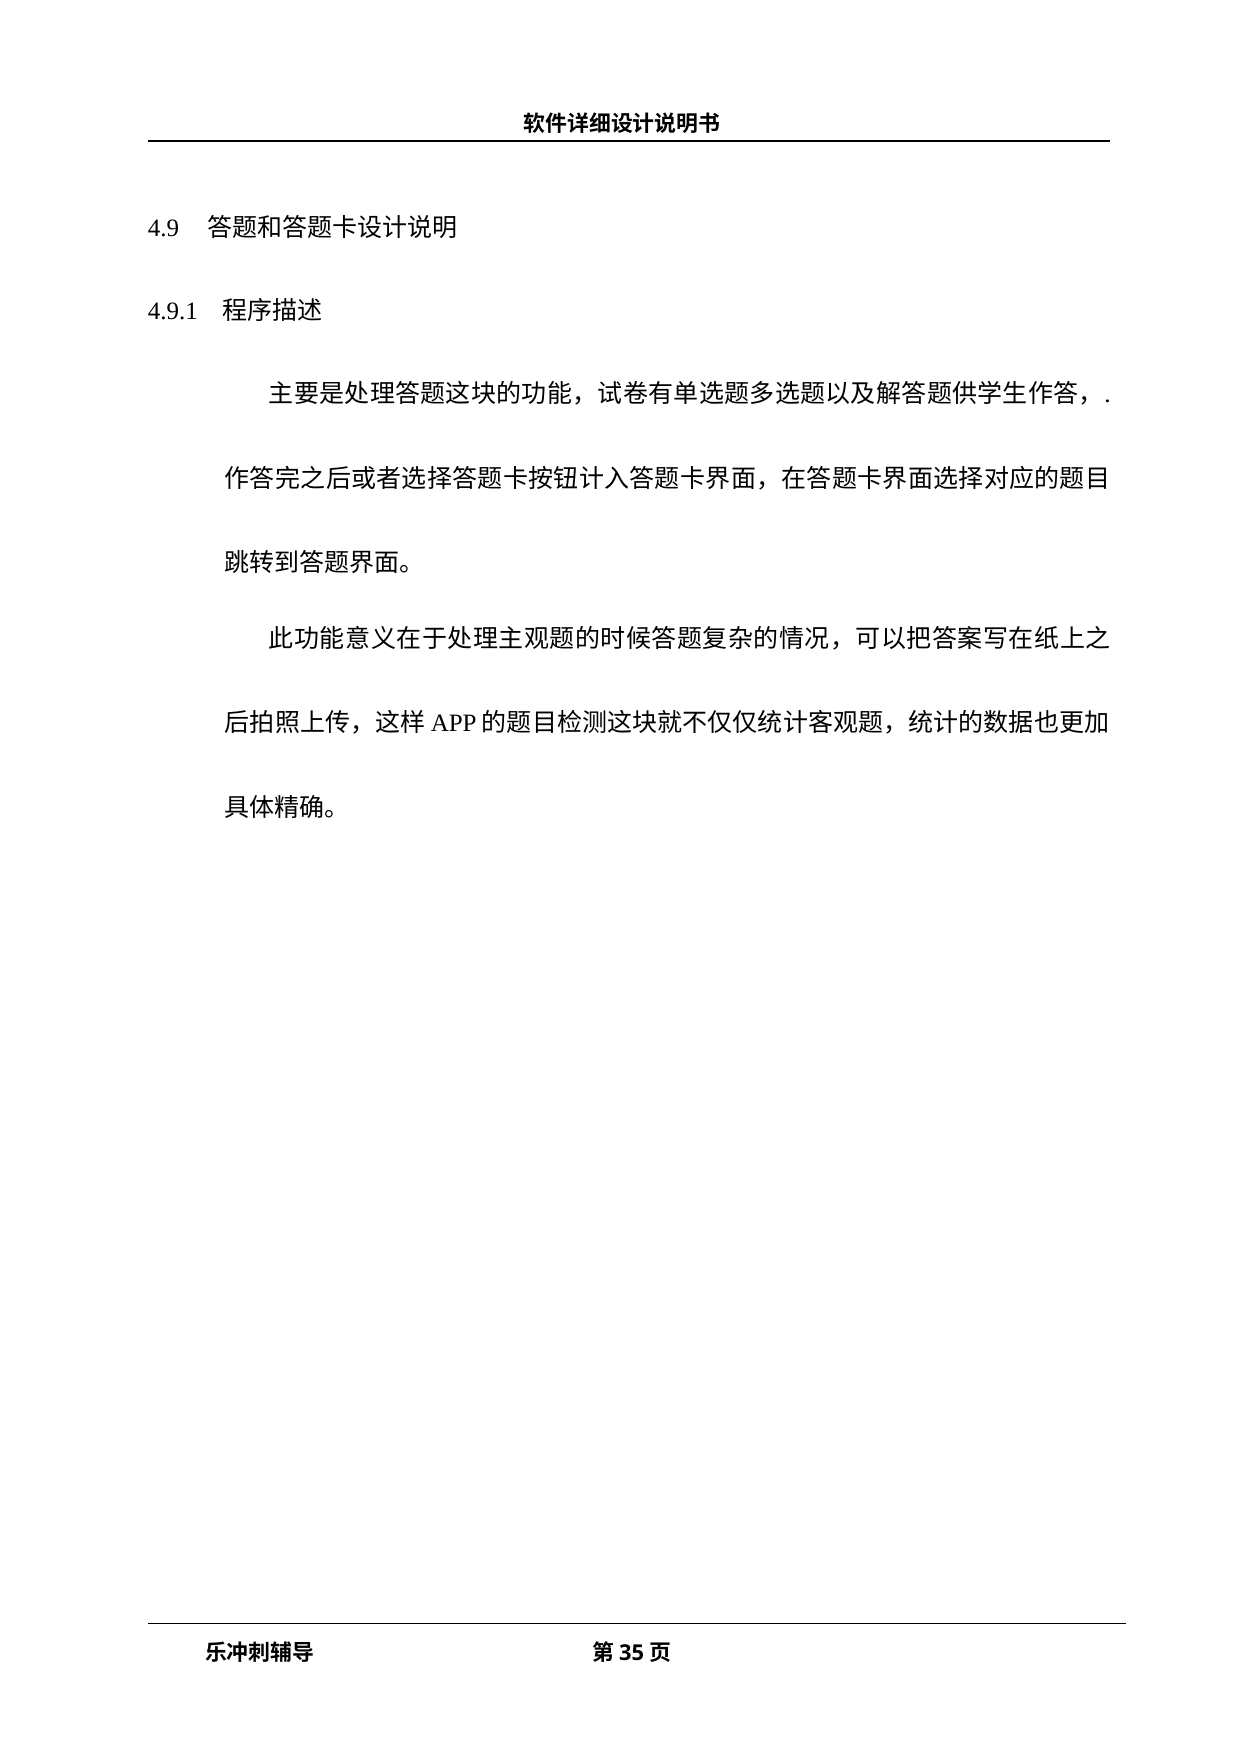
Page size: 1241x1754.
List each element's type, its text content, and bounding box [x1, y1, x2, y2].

text 此功能意义在于处理主观题的时候答题复杂的情况，可以把答案写在纸上之后拍照上传，这样APP的题目检测这块就不仅仅统计客观题，统计的数据也更加具体精确。 [224, 604, 1110, 838]
subtitle 程序描述 [148, 276, 1110, 341]
text 主要是处理答题这块的功能，试卷有单选题多选题以及解答题供学生作答，.作答完之后或者选择答题卡按钮计入答题卡界面，在答题卡界面选择对应的题目跳转到答题界面。 [224, 359, 1110, 593]
subtitle 答题和答题卡设计说明 [148, 193, 1110, 258]
